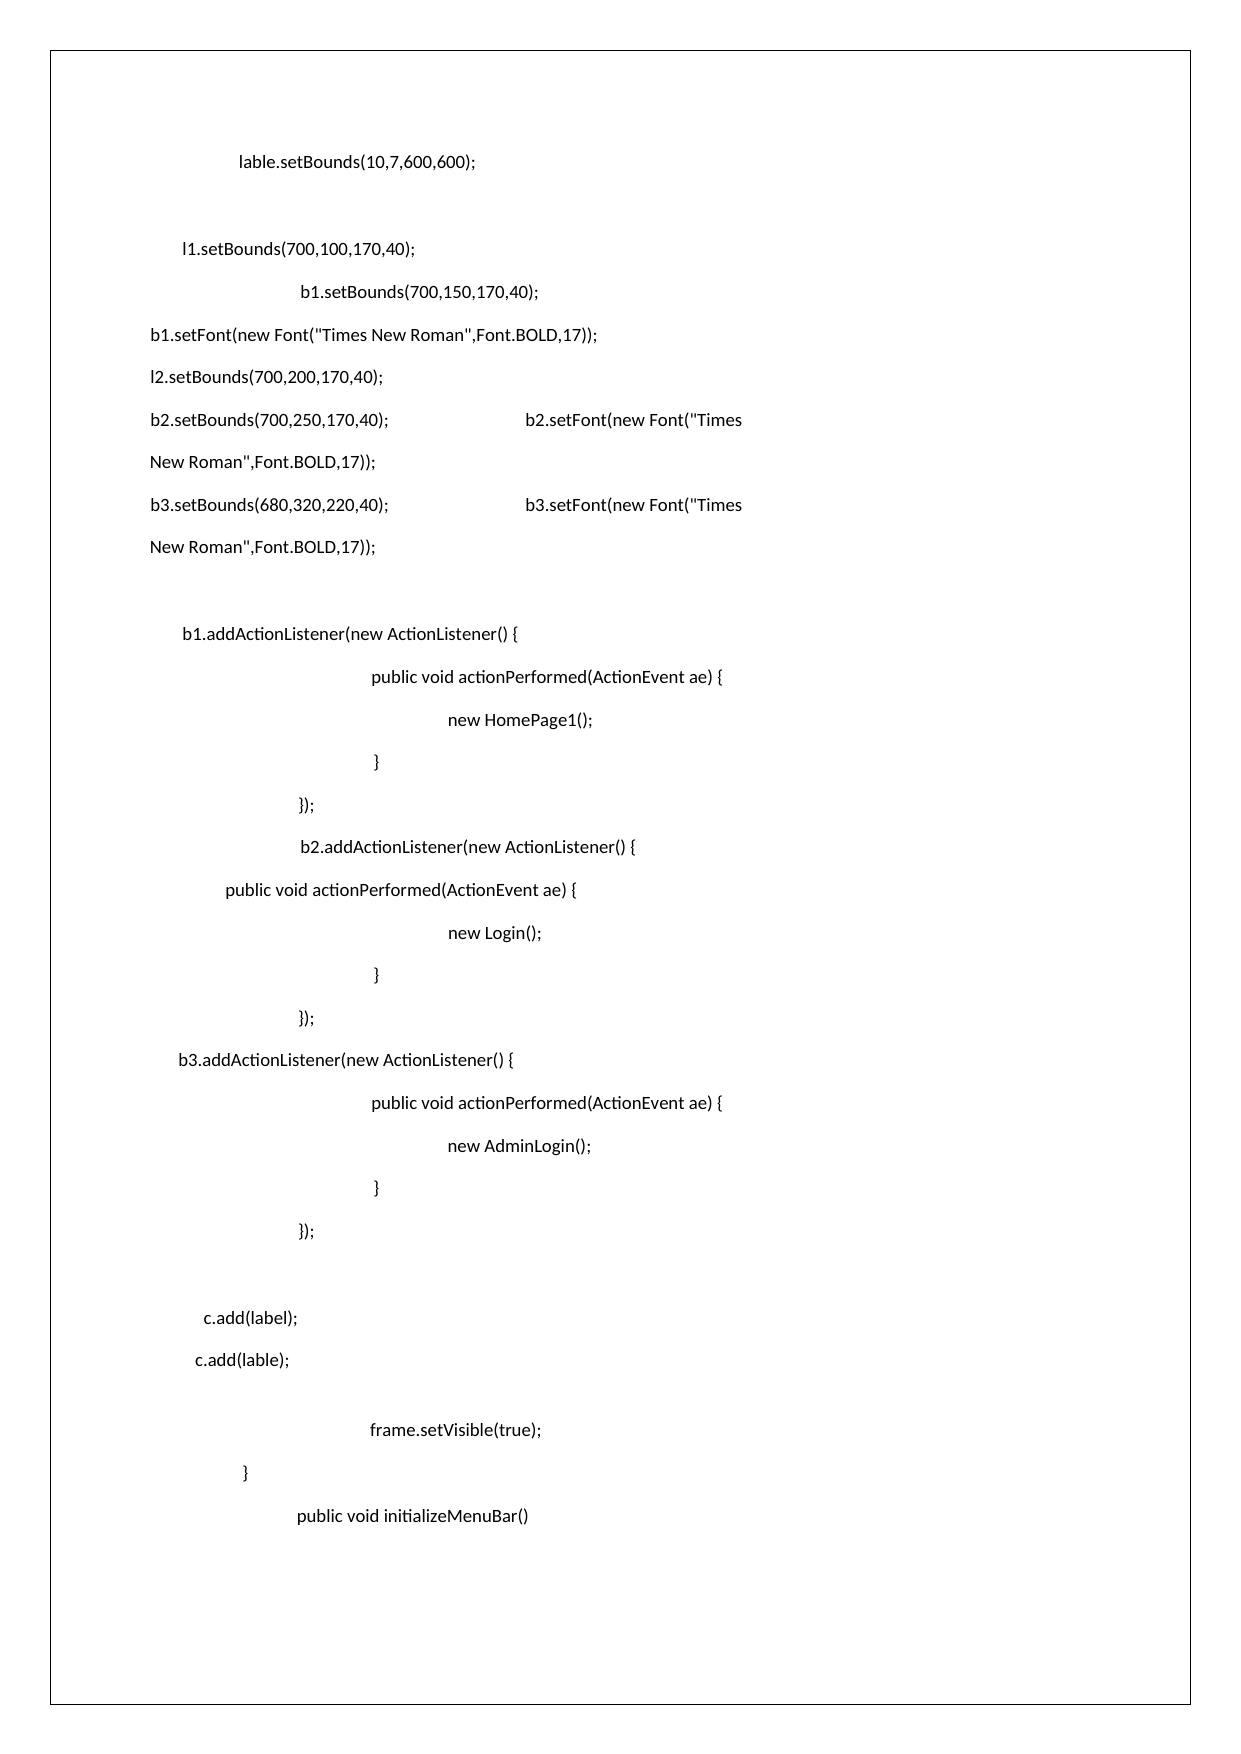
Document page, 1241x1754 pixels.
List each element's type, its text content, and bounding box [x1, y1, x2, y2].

text b3.addActionListener(new ActionListener() { [148, 1049, 1102, 1072]
text public void actionPerformed(ActionEvent ae) { [148, 1091, 1102, 1114]
text } [148, 750, 1102, 773]
text public void initializeMenuBar() [150, 1504, 1102, 1527]
text c.add(lable); [148, 1348, 1102, 1371]
text frame.setVisible(true); [150, 1418, 1102, 1441]
text } [148, 963, 1102, 986]
text lable.setBounds(10,7,600,600); [148, 150, 1102, 173]
text l1.setBounds(700,100,170,40); [148, 237, 1102, 260]
text b2.addActionListener(new ActionListener() { public void actionPerformed(ActionEvent ae) { [148, 836, 723, 901]
text public void actionPerformed(ActionEvent ae) { [148, 665, 1102, 688]
text new HomePage1(); [148, 708, 1102, 731]
text }); [148, 1006, 1102, 1029]
text b1.setBounds(700,150,170,40); b1.setFont(new Font("Times New Roman",Font.BOLD,17)); l2.setBounds(700,200,170,40); b2.setBounds(700,250,170,40); b2.setFont(new Font("Times New Roman",Font.BOLD,17)); b3.setBounds(680,320,220,40); b3.setFont(new Font("Times New Roman",Font.BOLD,17)); [148, 280, 743, 559]
text b1.addActionListener(new ActionListener() { [148, 622, 1102, 645]
text } [148, 1176, 1102, 1199]
text new Login(); [148, 921, 1102, 944]
text c.add(label); [148, 1306, 1102, 1329]
text }); [148, 1219, 1102, 1242]
text new AdminLogin(); [148, 1134, 1102, 1157]
text } [225, 1461, 1102, 1484]
text }); [148, 793, 1102, 816]
